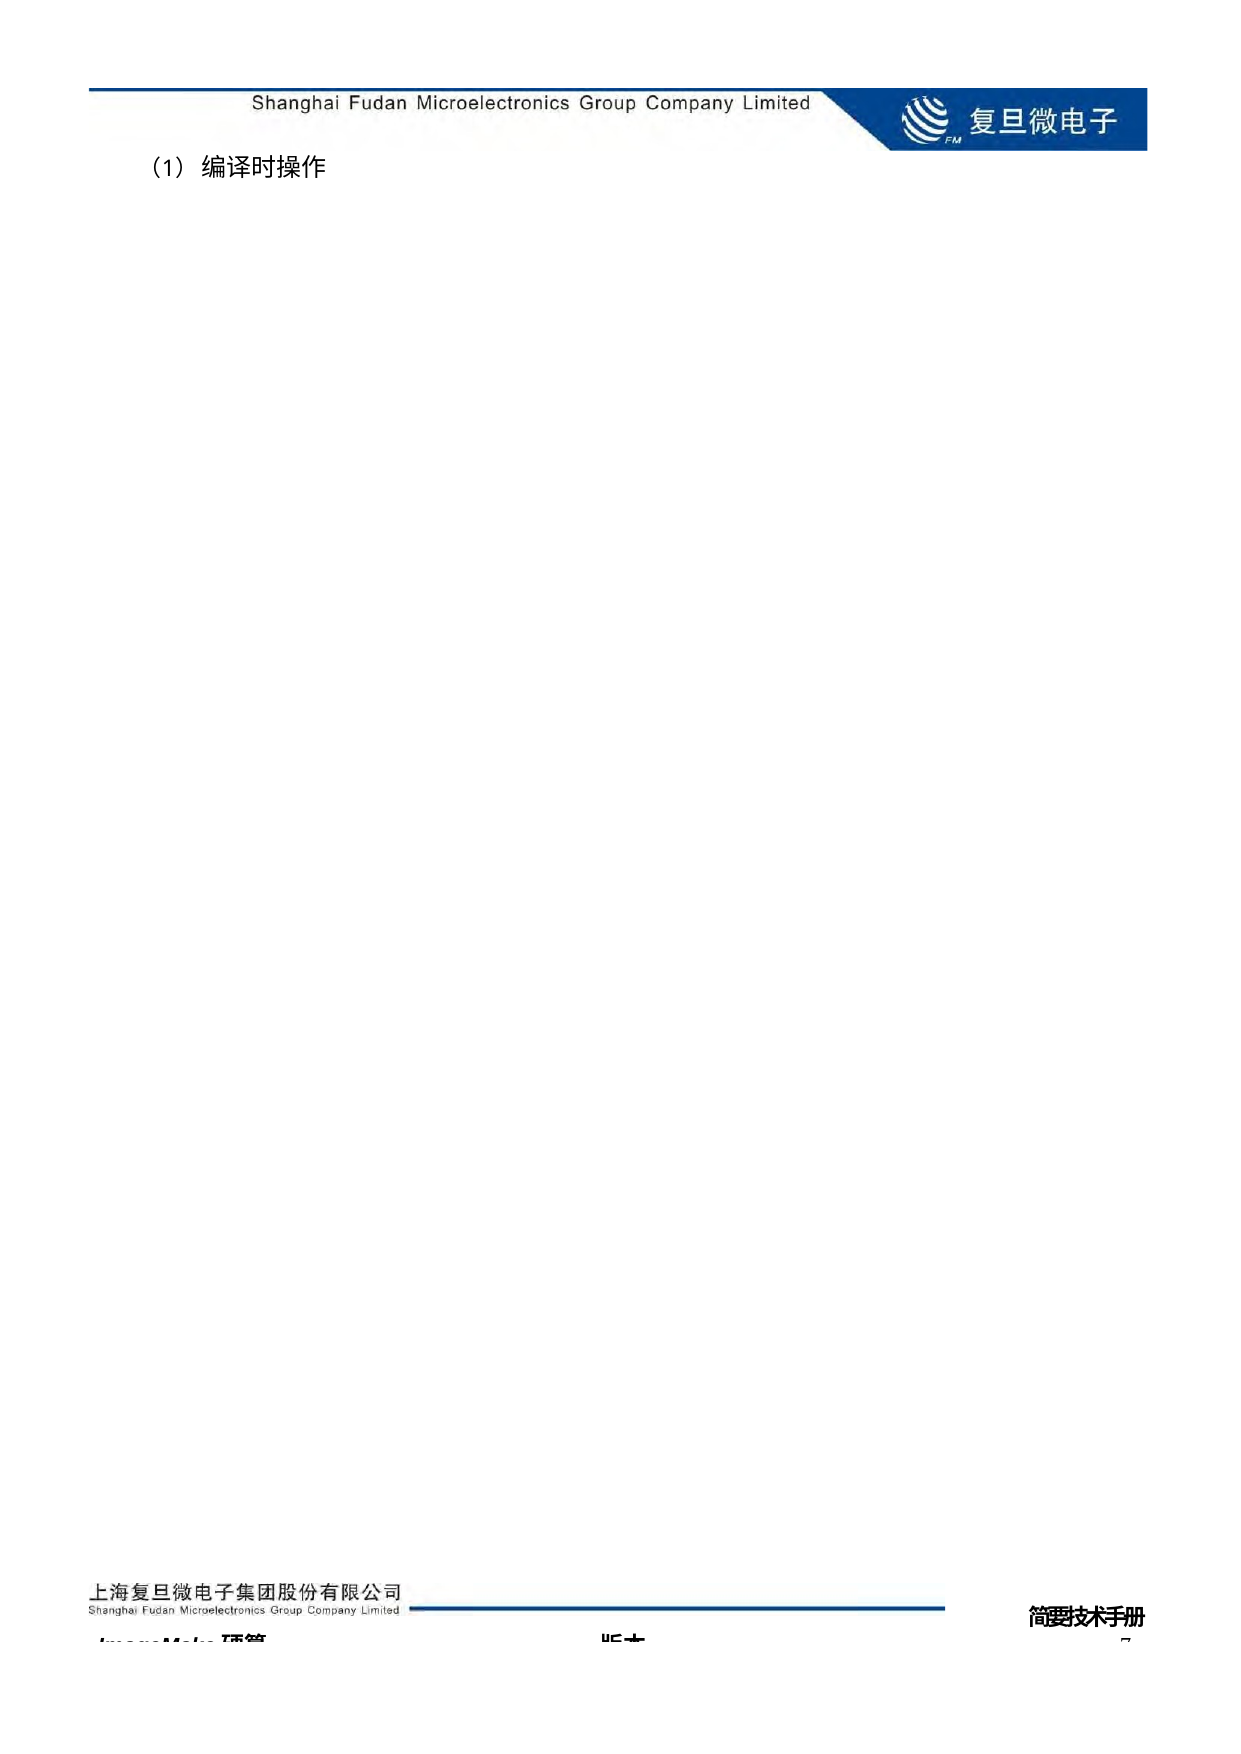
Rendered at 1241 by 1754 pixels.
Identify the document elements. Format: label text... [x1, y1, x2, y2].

picture [88, 1583, 946, 1616]
picture [88, 88, 1148, 151]
list 编译时操作 [139, 150, 1176, 184]
